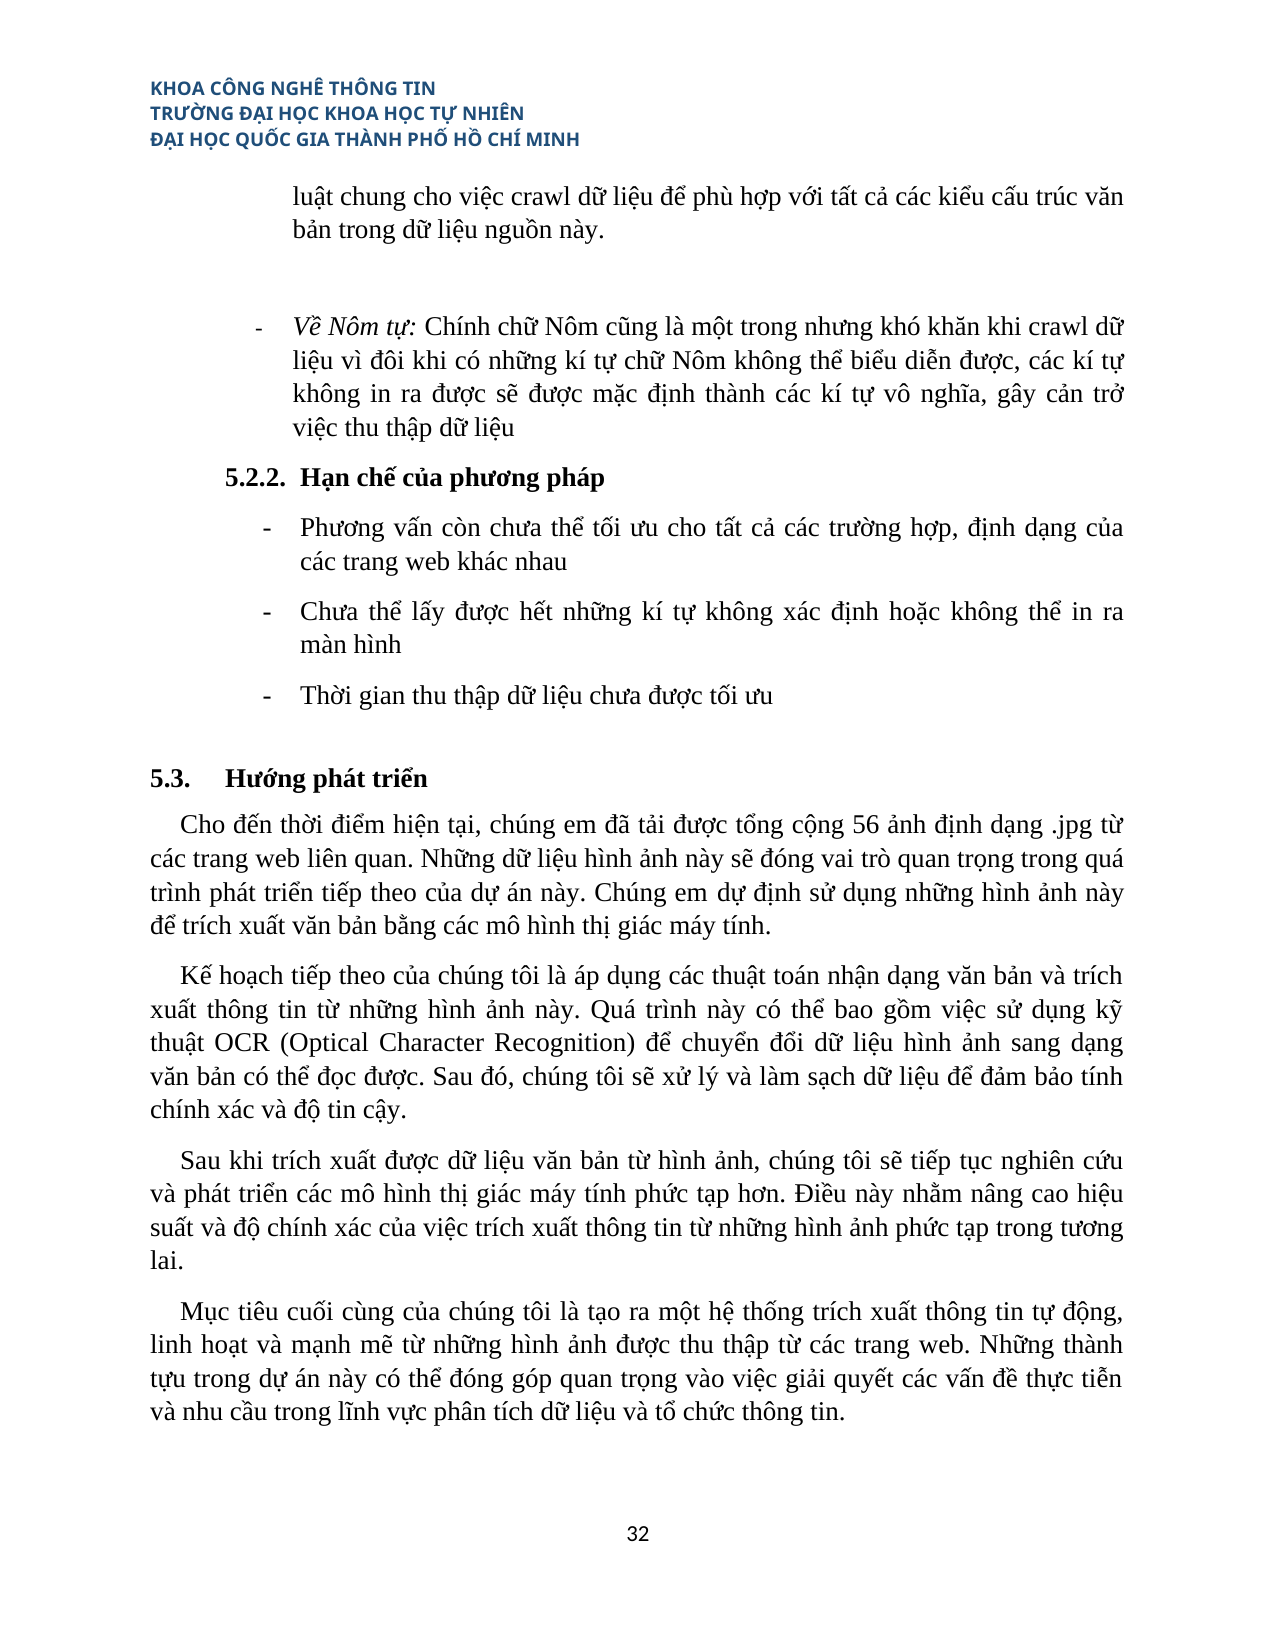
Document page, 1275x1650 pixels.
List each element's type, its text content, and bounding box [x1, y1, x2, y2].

list Về Nôm tự: Chính chữ Nôm cũng là một trong nhưng khó khăn khi crawl dữ liệu vì đôi khi có những kí tự chữ Nôm không thể biểu diễn được, các kí tự không in ra được sẽ được mặc định thành các kí tự vô nghĩa, gây cản trở việc thu thập dữ liệu [255, 310, 1125, 442]
list Phương vấn còn chưa thể tối ưu cho tất cả các trường hợp, định dạng của các trang web khác nhau [262, 511, 1125, 576]
list Chưa thể lấy được hết những kí tự không xác định hoặc không thể in ra màn hình [262, 595, 1125, 660]
list Thời gian thu thập dữ liệu chưa được tối ưu [262, 679, 1125, 710]
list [255, 179, 1125, 244]
text Sau khi trích xuất được dữ liệu văn bản từ hình ảnh, chúng tôi sẽ tiếp tục nghiên cứu và phát triển các mô hình thị giác máy tính phức tạp hơn. Điều này nhằm nâng cao hiệu suất và độ chính xác của việc trích xuất thông tin từ những hình ảnh phức tạp trong tương lai. [150, 1144, 1125, 1276]
text Kế hoạch tiếp theo của chúng tôi là áp dụng các thuật toán nhận dạng văn bản và trích xuất thông tin từ những hình ảnh này. Quá trình này có thể bao gồm việc sử dụng kỹ thuật OCR (Optical Character Recognition) để chuyển đổi dữ liệu hình ảnh sang dạng văn bản có thể đọc được. Sau đó, chúng tôi sẽ xử lý và làm sạch dữ liệu để đảm bảo tính chính xác và độ tin cậy. [150, 959, 1125, 1125]
text Cho đến thời điểm hiện tại, chúng em đã tải được tổng cộng 56 ảnh định dạng .jpg từ các trang web liên quan. Những dữ liệu hình ảnh này sẽ đóng vai trò quan trọng trong quá trình phát triển tiếp theo của dự án này. Chúng em dự định sử dụng những hình ảnh này để trích xuất văn bản bằng các mô hình thị giác máy tính. [150, 808, 1125, 940]
text Mục tiêu cuối cùng của chúng tôi là tạo ra một hệ thống trích xuất thông tin tự động, linh hoạt và mạnh mẽ từ những hình ảnh được thu thập từ các trang web. Những thành tựu trong dự án này có thể đóng góp quan trọng vào việc giải quyết các vấn đề thực tiễn và nhu cầu trong lĩnh vực phân tích dữ liệu và tổ chức thông tin. [150, 1294, 1125, 1426]
subtitle 5.3. Hướng phát triển [150, 762, 1125, 794]
subtitle 5.2.2. Hạn chế của phương pháp [225, 461, 1125, 492]
